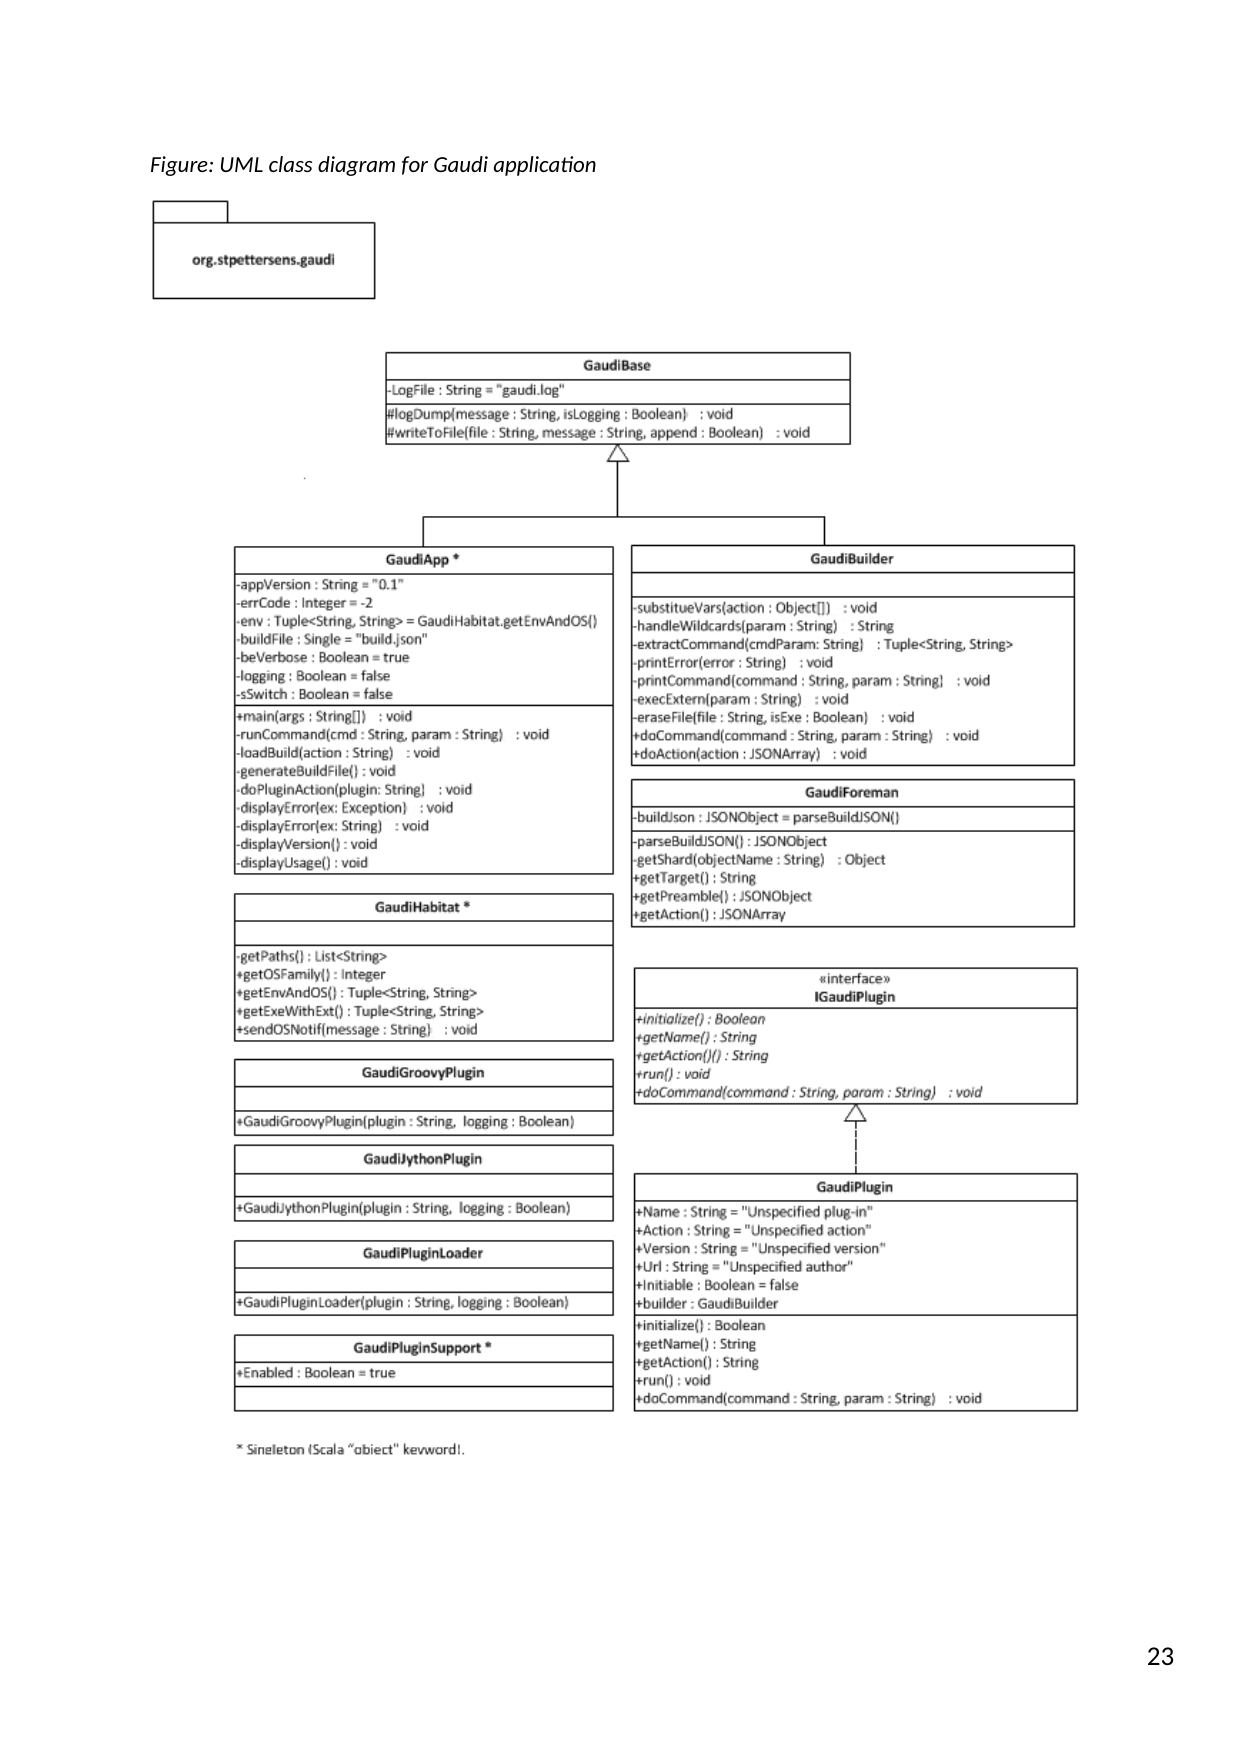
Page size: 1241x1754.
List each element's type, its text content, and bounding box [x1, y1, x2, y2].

picture [150, 198, 1091, 1476]
text Figure: UML class diagram for Gaudi application [150, 150, 1090, 178]
